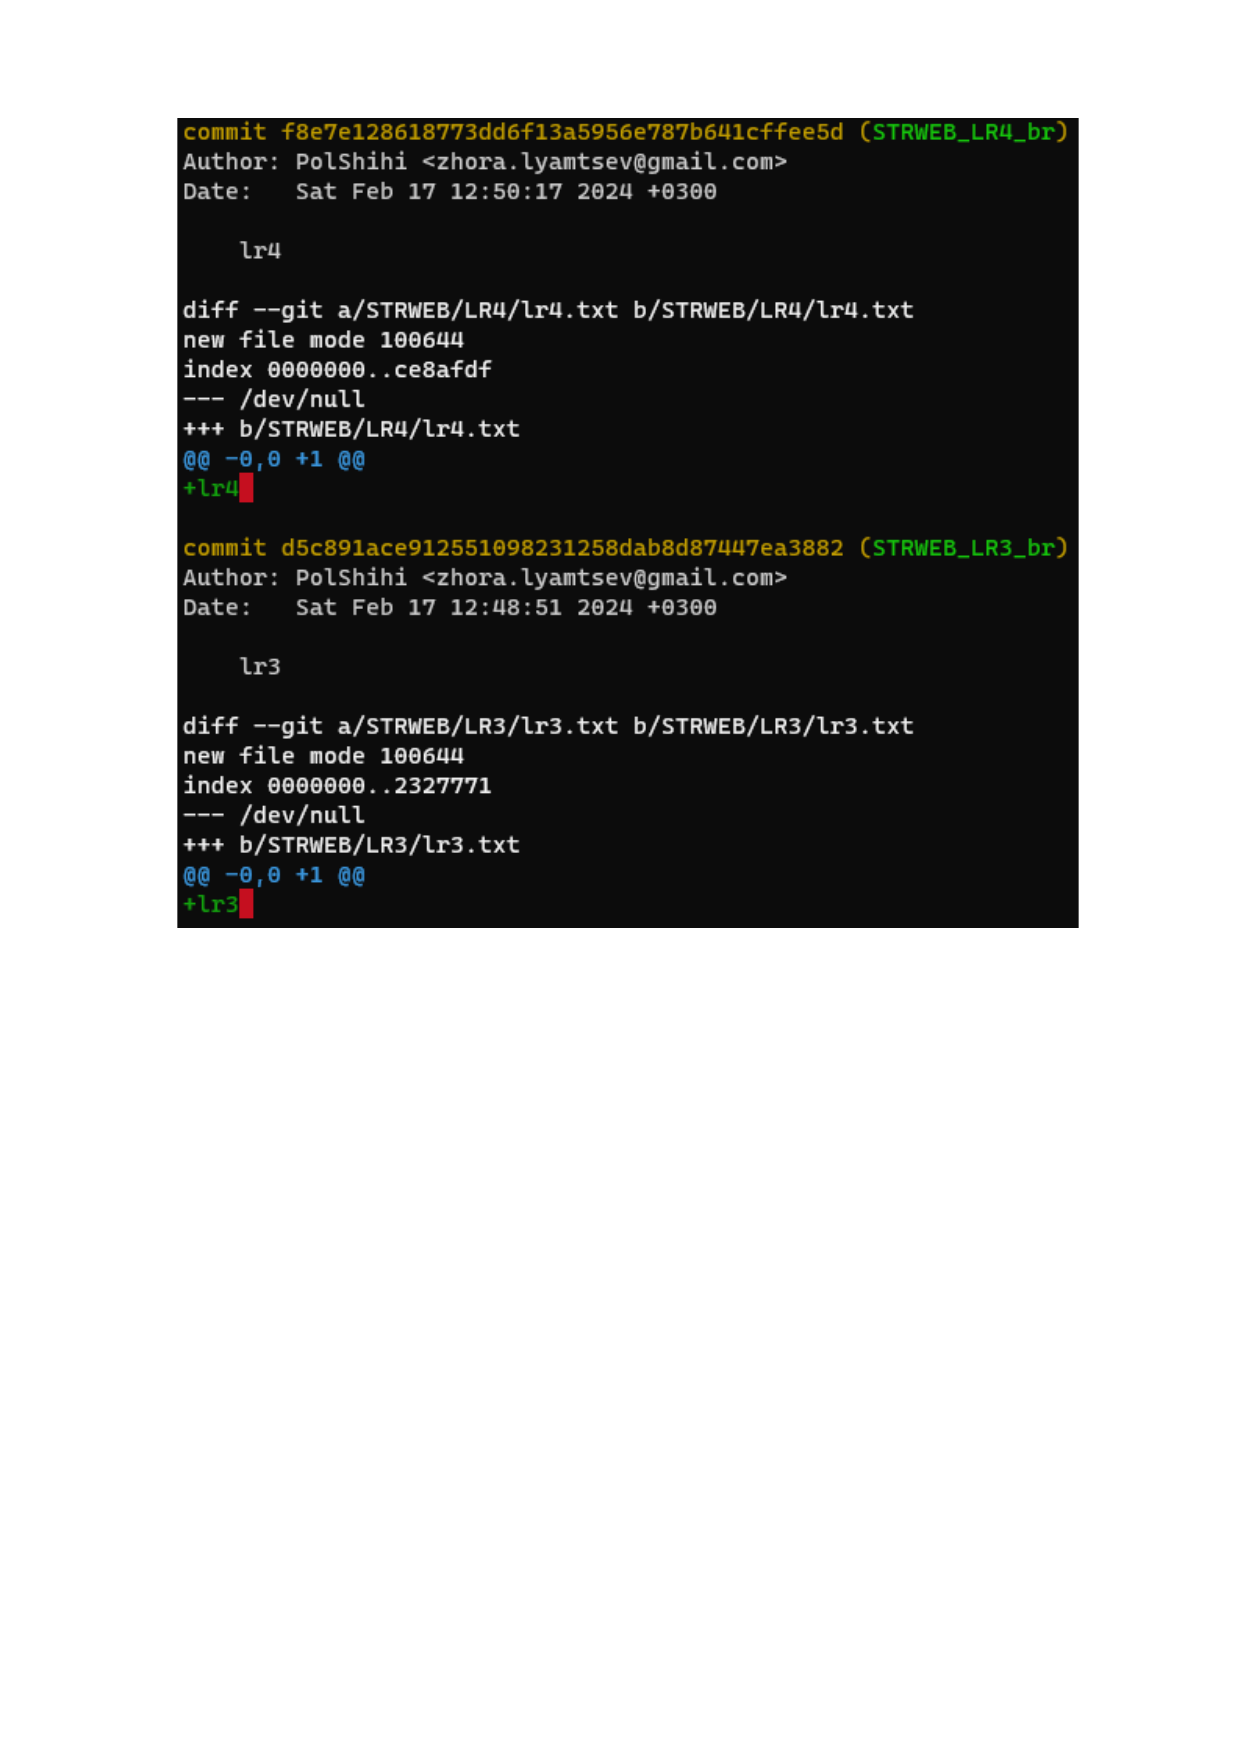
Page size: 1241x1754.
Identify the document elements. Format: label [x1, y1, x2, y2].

picture [177, 118, 1079, 928]
